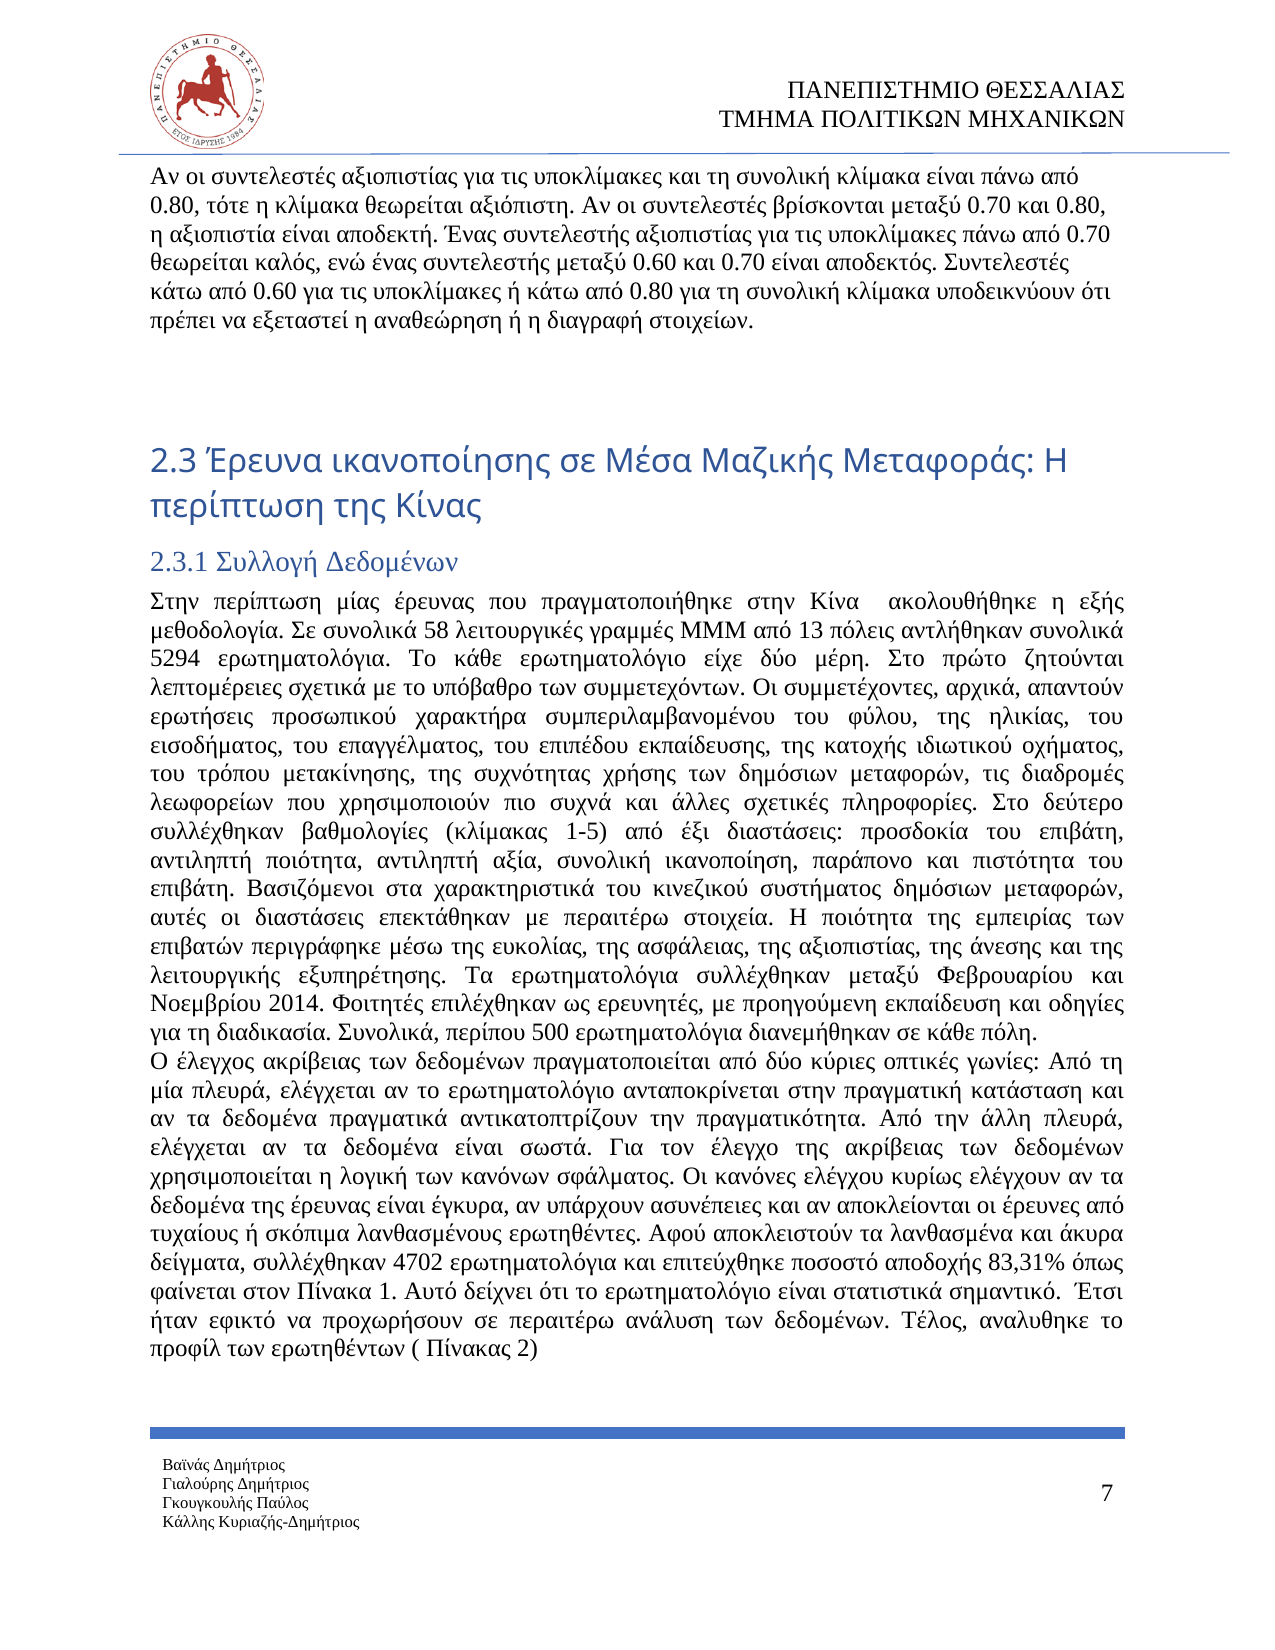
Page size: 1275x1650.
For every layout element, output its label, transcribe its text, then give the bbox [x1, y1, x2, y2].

subtitle 2.3 Έρευνα ικανοποίησης σε Μέσα Μαζικής Μεταφοράς: Η περίπτωση της Κίνας [150, 437, 1125, 527]
picture [150, 34, 264, 149]
text Αν οι συντελεστές αξιοπιστίας για τις υποκλίμακες και τη συνολική κλίμακα είναι πάνω από 0.80, τότε η κλίμακα θεωρείται αξιόπιστη. Αν οι συντελεστές βρίσκονται μεταξύ 0.70 και 0.80, η αξιοπιστία είναι αποδεκτή. Ένας συντελεστής αξιοπιστίας για τις υποκλίμακες πάνω από 0.70 θεωρείται καλός, ενώ ένας συντελεστής μεταξύ 0.60 και 0.70 είναι αποδεκτός. Συντελεστές κάτω από 0.60 για τις υποκλίμακες ή κάτω από 0.80 για τη συνολική κλίμακα υποδεικνύουν ότι πρέπει να εξεταστεί η αναθεώρηση ή η διαγραφή στοιχείων. [150, 161, 1125, 334]
text Στην περίπτωση μίας έρευνας που πραγματοποιήθηκε στην Κίνα ακολουθήθηκε η εξής μεθοδολογία. Σε συνολικά 58 λειτουργικές γραμμές ΜΜΜ από 13 πόλεις αντλήθηκαν συνολικά 5294 ερωτηματολόγια. Το κάθε ερωτηματολόγιο είχε δύο μέρη. Στο πρώτο ζητούνται λεπτομέρειες σχετικά με το υπόβαθρο των συμμετεχόντων. Οι συμμετέχοντες, αρχικά, απαντούν ερωτήσεις προσωπικού χαρακτήρα συμπεριλαμβανομένου του φύλου, της ηλικίας, του εισοδήματος, του επαγγέλματος, του επιπέδου εκπαίδευσης, της κατοχής ιδιωτικού οχήματος, του τρόπου μετακίνησης, της συχνότητας χρήσης των δημόσιων μεταφορών, τις διαδρομές λεωφορείων που χρησιμοποιούν πιο συχνά και άλλες σχετικές πληροφορίες. Στο δεύτερο συλλέχθηκαν βαθμολογίες (κλίμακας 1-5) από έξι διαστάσεις: προσδοκία του επιβάτη, αντιληπτή ποιότητα, αντιληπτή αξία, συνολική ικανοποίηση, παράπονο και πιστότητα του επιβάτη. Βασιζόμενοι στα χαρακτηριστικά του κινεζικού συστήματος δημόσιων μεταφορών, αυτές οι διαστάσεις επεκτάθηκαν με περαιτέρω στοιχεία. Η ποιότητα της εμπειρίας των επιβατών περιγράφηκε μέσω της ευκολίας, της ασφάλειας, της αξιοπιστίας, της άνεσης και της λειτουργικής εξυπηρέτησης. Τα ερωτηματολόγια συλλέχθηκαν μεταξύ Φεβρουαρίου και Νοεμβρίου 2014. Φοιτητές επιλέχθηκαν ως ερευνητές, με προηγούμενη εκπαίδευση και οδηγίες για τη διαδικασία. Συνολικά, περίπου 500 ερωτηματολόγια διανεμήθηκαν σε κάθε πόλη. [150, 586, 1125, 1046]
subtitle 2.3.1 Συλλογή Δεδομένων [150, 544, 1125, 578]
text Ο έλεγχος ακρίβειας των δεδομένων πραγματοποιείται από δύο κύριες οπτικές γωνίες: Από τη μία πλευρά, ελέγχεται αν το ερωτηματολόγιο ανταποκρίνεται στην πραγματική κατάσταση και αν τα δεδομένα πραγματικά αντικατοπτρίζουν την πραγματικότητα. Από την άλλη πλευρά, ελέγχεται αν τα δεδομένα είναι σωστά. Για τον έλεγχο της ακρίβειας των δεδομένων χρησιμοποιείται η λογική των κανόνων σφάλματος. Οι κανόνες ελέγχου κυρίως ελέγχουν αν τα δεδομένα της έρευνας είναι έγκυρα, αν υπάρχουν ασυνέπειες και αν αποκλείονται οι έρευνες από τυχαίους ή σκόπιμα λανθασμένους ερωτηθέντες. Αφού αποκλειστούν τα λανθασμένα και άκυρα δείγματα, συλλέχθηκαν 4702 ερωτηματολόγια και επιτεύχθηκε ποσοστό αποδοχής 83,31% όπως φαίνεται στον Πίνακα 1. Αυτό δείχνει ότι το ερωτηματολόγιο είναι στατιστικά σημαντικό. Έτσι ήταν εφικτό να προχωρήσουν σε περαιτέρω ανάλυση των δεδομένων. Τέλος, αναλυθηκε το προφίλ των ερωτηθέντων ( Πίνακας 2) [150, 1046, 1125, 1362]
